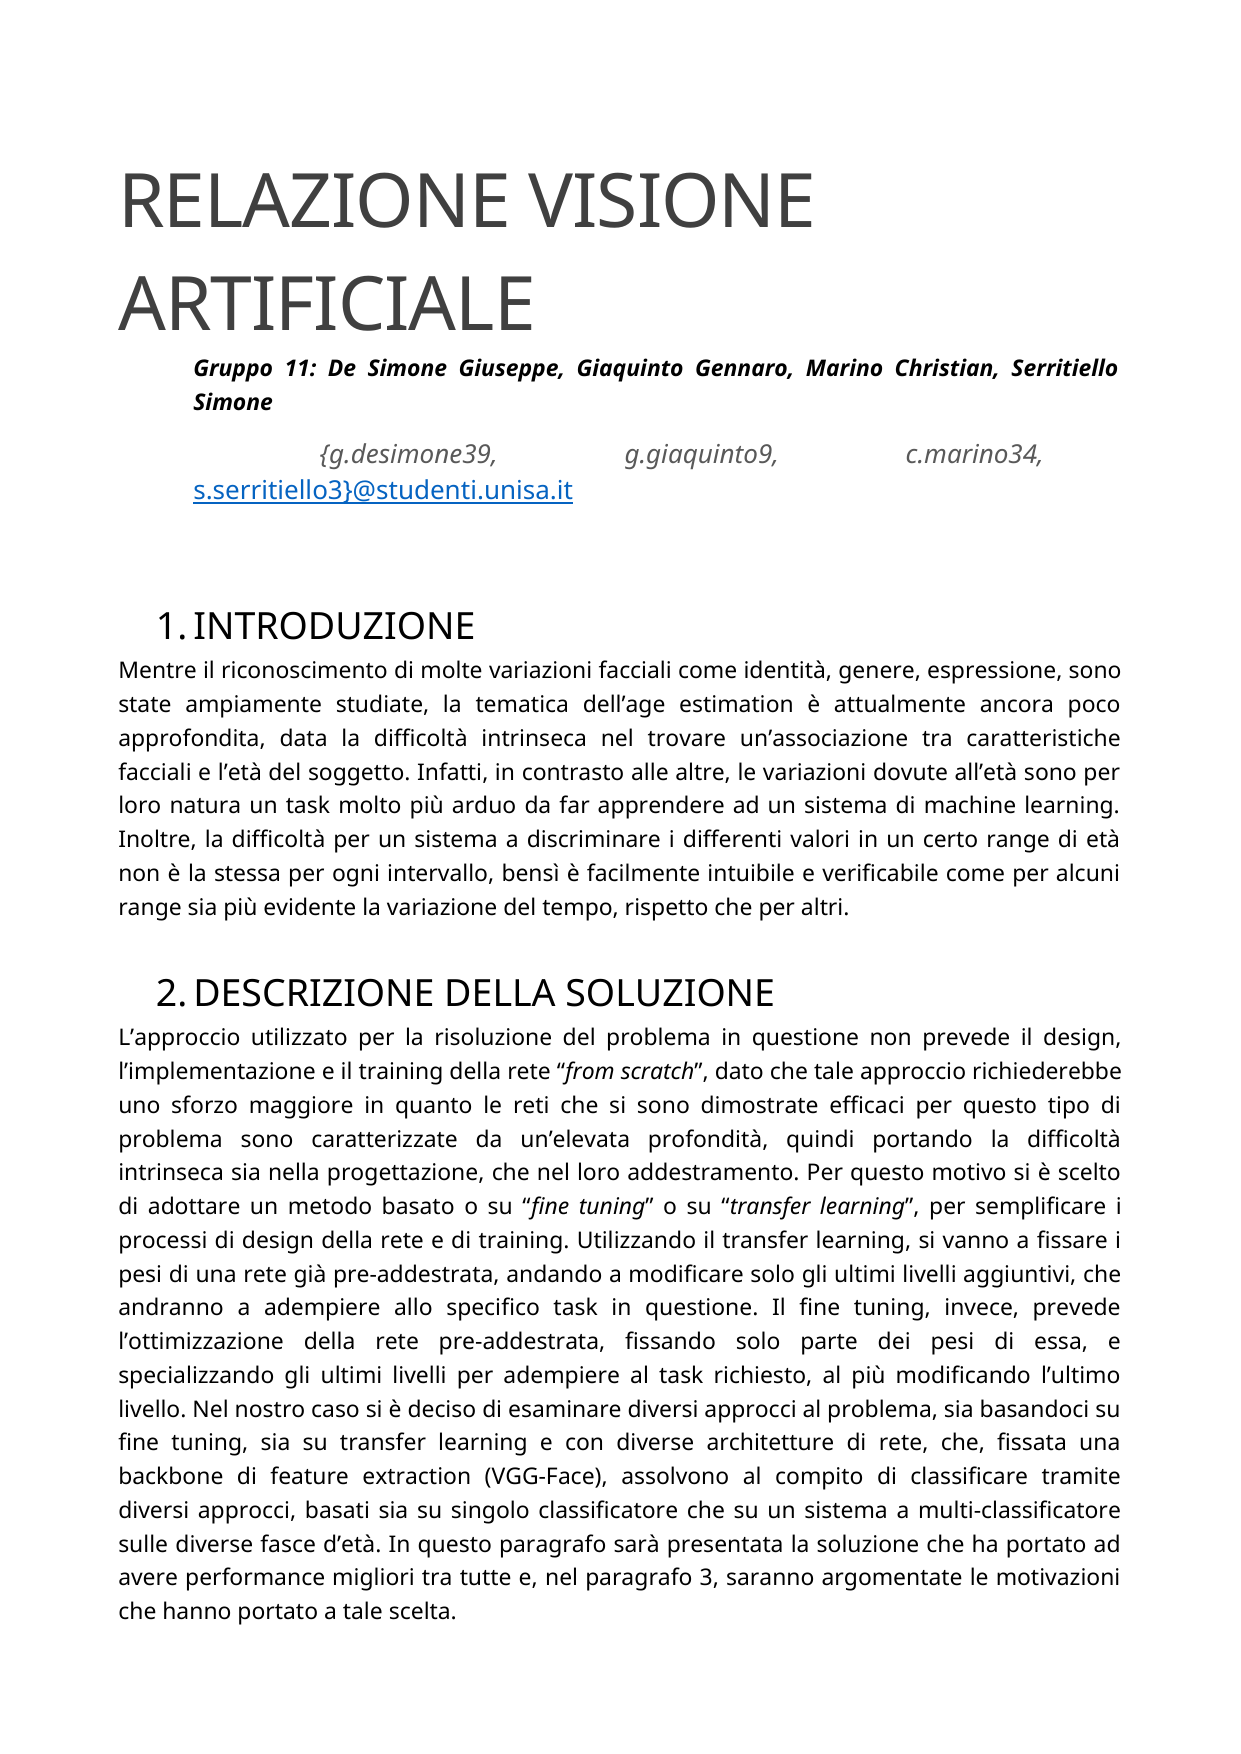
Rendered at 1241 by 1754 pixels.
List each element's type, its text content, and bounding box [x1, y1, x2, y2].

title Relazione Visione Artificiale [118, 148, 1122, 352]
text L’approccio utilizzato per la risoluzione del problema in questione non prevede il design, l’implementazione e il training della rete “from scratch”, dato che tale approccio richiederebbe uno sforzo maggiore in quanto le reti che si sono dimostrate efficaci per questo tipo di problema sono caratterizzate da un’elevata profondità, quindi portando la difficoltà intrinseca sia nella progettazione, che nel loro addestramento. Per questo motivo si è scelto di adottare un metodo basato o su “fine tuning” o su “transfer learning”, per semplificare i processi di design della rete e di training. Utilizzando il transfer learning, si vanno a fissare i pesi di una rete già pre-addestrata, andando a modificare solo gli ultimi livelli aggiuntivi, che andranno a adempiere allo specifico task in questione. Il fine tuning, invece, prevede l’ottimizzazione della rete pre-addestrata, fissando solo parte dei pesi di essa, e specializzando gli ultimi livelli per adempiere al task richiesto, al più modificando l’ultimo livello. Nel nostro caso si è deciso di esaminare diversi approcci al problema, sia basandoci su fine tuning, sia su transfer learning e con diverse architetture di rete, che, fissata una backbone di feature extraction (VGG-Face), assolvono al compito di classificare tramite diversi approcci, basati sia su singolo classificatore che su un sistema a multi-classificatore sulle diverse fasce d’età. In questo paragrafo sarà presentata la soluzione che ha portato ad avere performance migliori tra tutte e, nel paragrafo 3, saranno argomentate le motivazioni che hanno portato a tale scelta. [118, 1021, 1122, 1626]
subtitle Descrizione della soluzione [156, 966, 1122, 1017]
text {g.desimone39, g.giaquinto9, c.marino34, s.serritiello3}@studenti.unisa.it [193, 436, 1047, 507]
list Gruppo 11: De Simone Giuseppe, Giaquinto Gennaro, Marino Christian, Serritiello Simone [193, 352, 1122, 417]
subtitle Introduzione [156, 599, 1122, 650]
